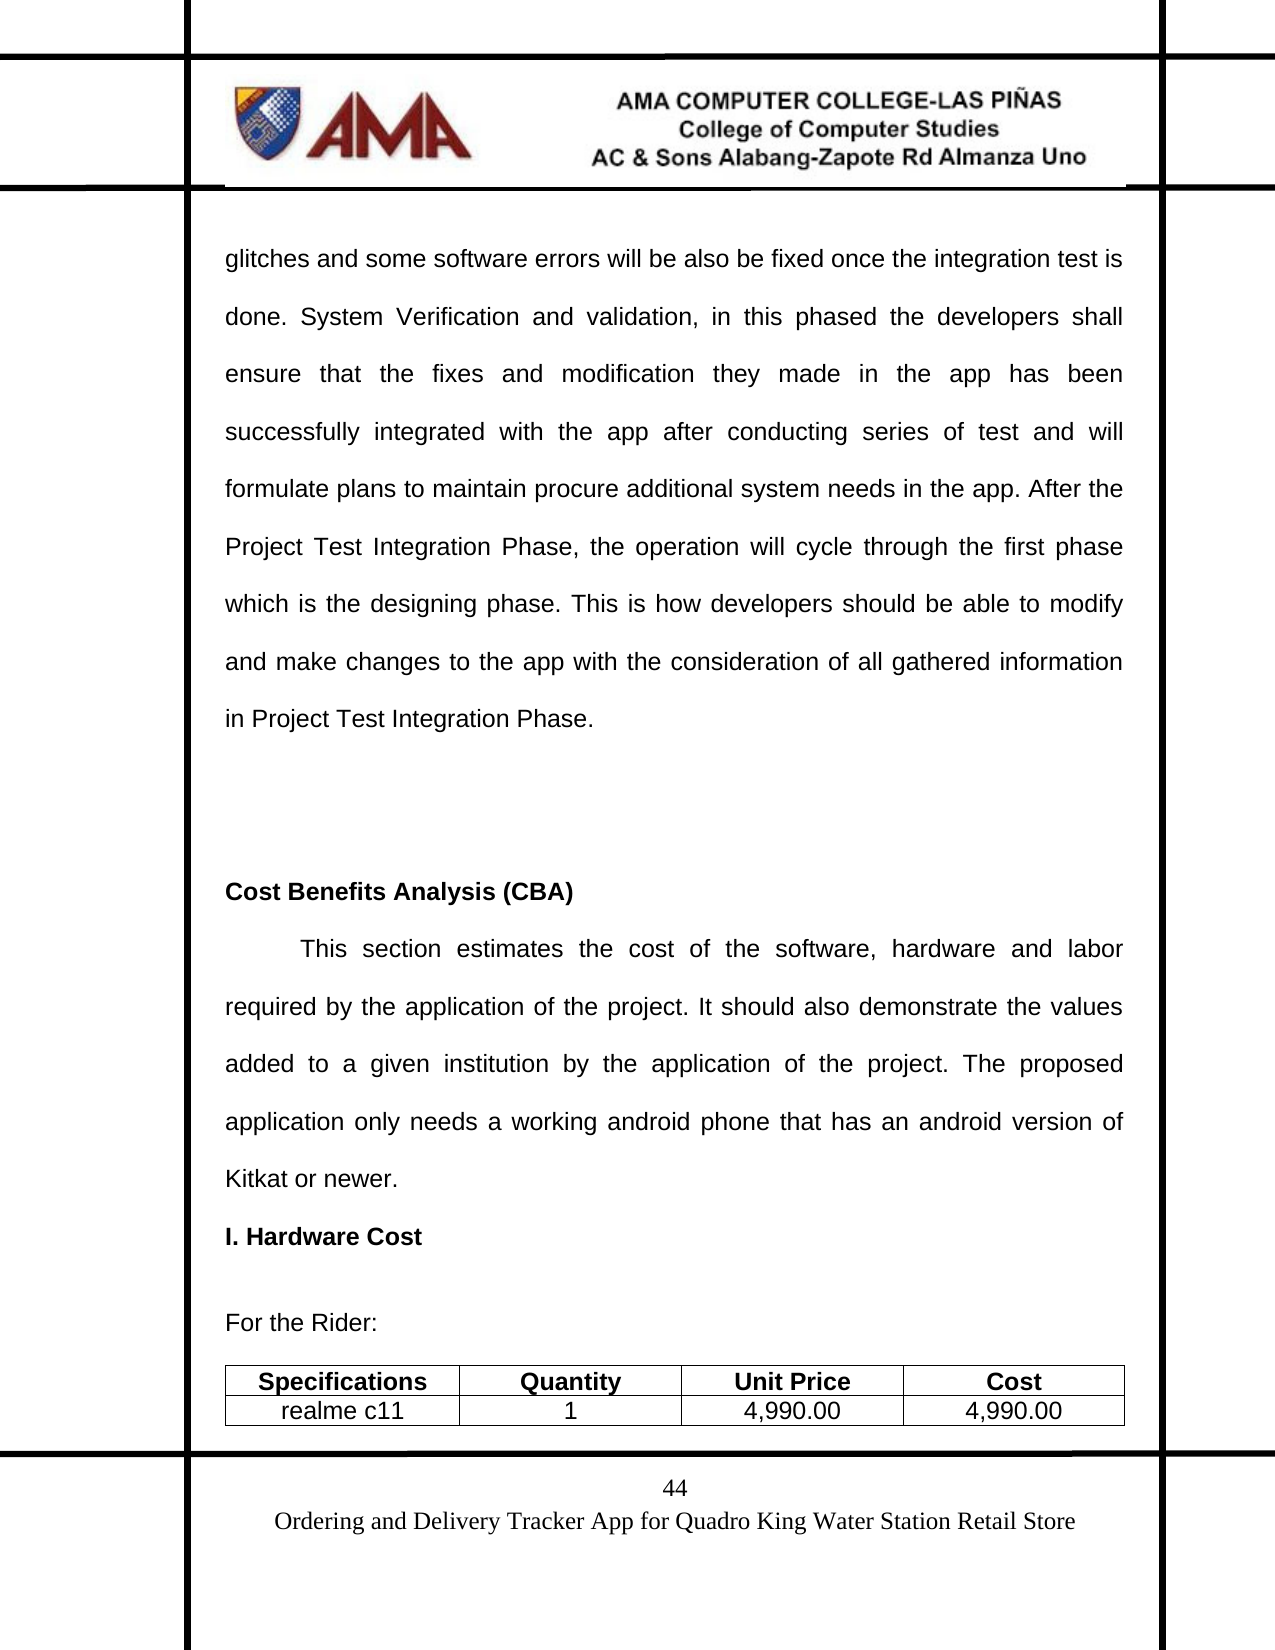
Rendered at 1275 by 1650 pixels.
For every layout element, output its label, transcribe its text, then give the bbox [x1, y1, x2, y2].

text I. Hardware Cost [225, 1222, 1125, 1250]
table_header Unit Price [682, 1366, 903, 1395]
table_cell 1 [460, 1396, 681, 1425]
table_cell 4,990.00 [682, 1396, 903, 1425]
table_cell 4,990.00 [904, 1396, 1124, 1425]
picture [225, 74, 1126, 187]
table_header Specifications [226, 1366, 459, 1395]
text This section estimates the cost of the software, hardware and labor required by the application of the project. It should also demonstrate the values added to a given institution by the application of the project. The proposed application only needs a working android phone that has an android version of Kitkat or newer. [225, 934, 1125, 1193]
table_header Quantity [460, 1366, 681, 1395]
text Cost Benefits Analysis (CBA) [225, 877, 1125, 905]
table_header Cost [904, 1366, 1124, 1395]
table_cell realme c11 [226, 1396, 459, 1425]
text For the Rider: [225, 1308, 1125, 1337]
